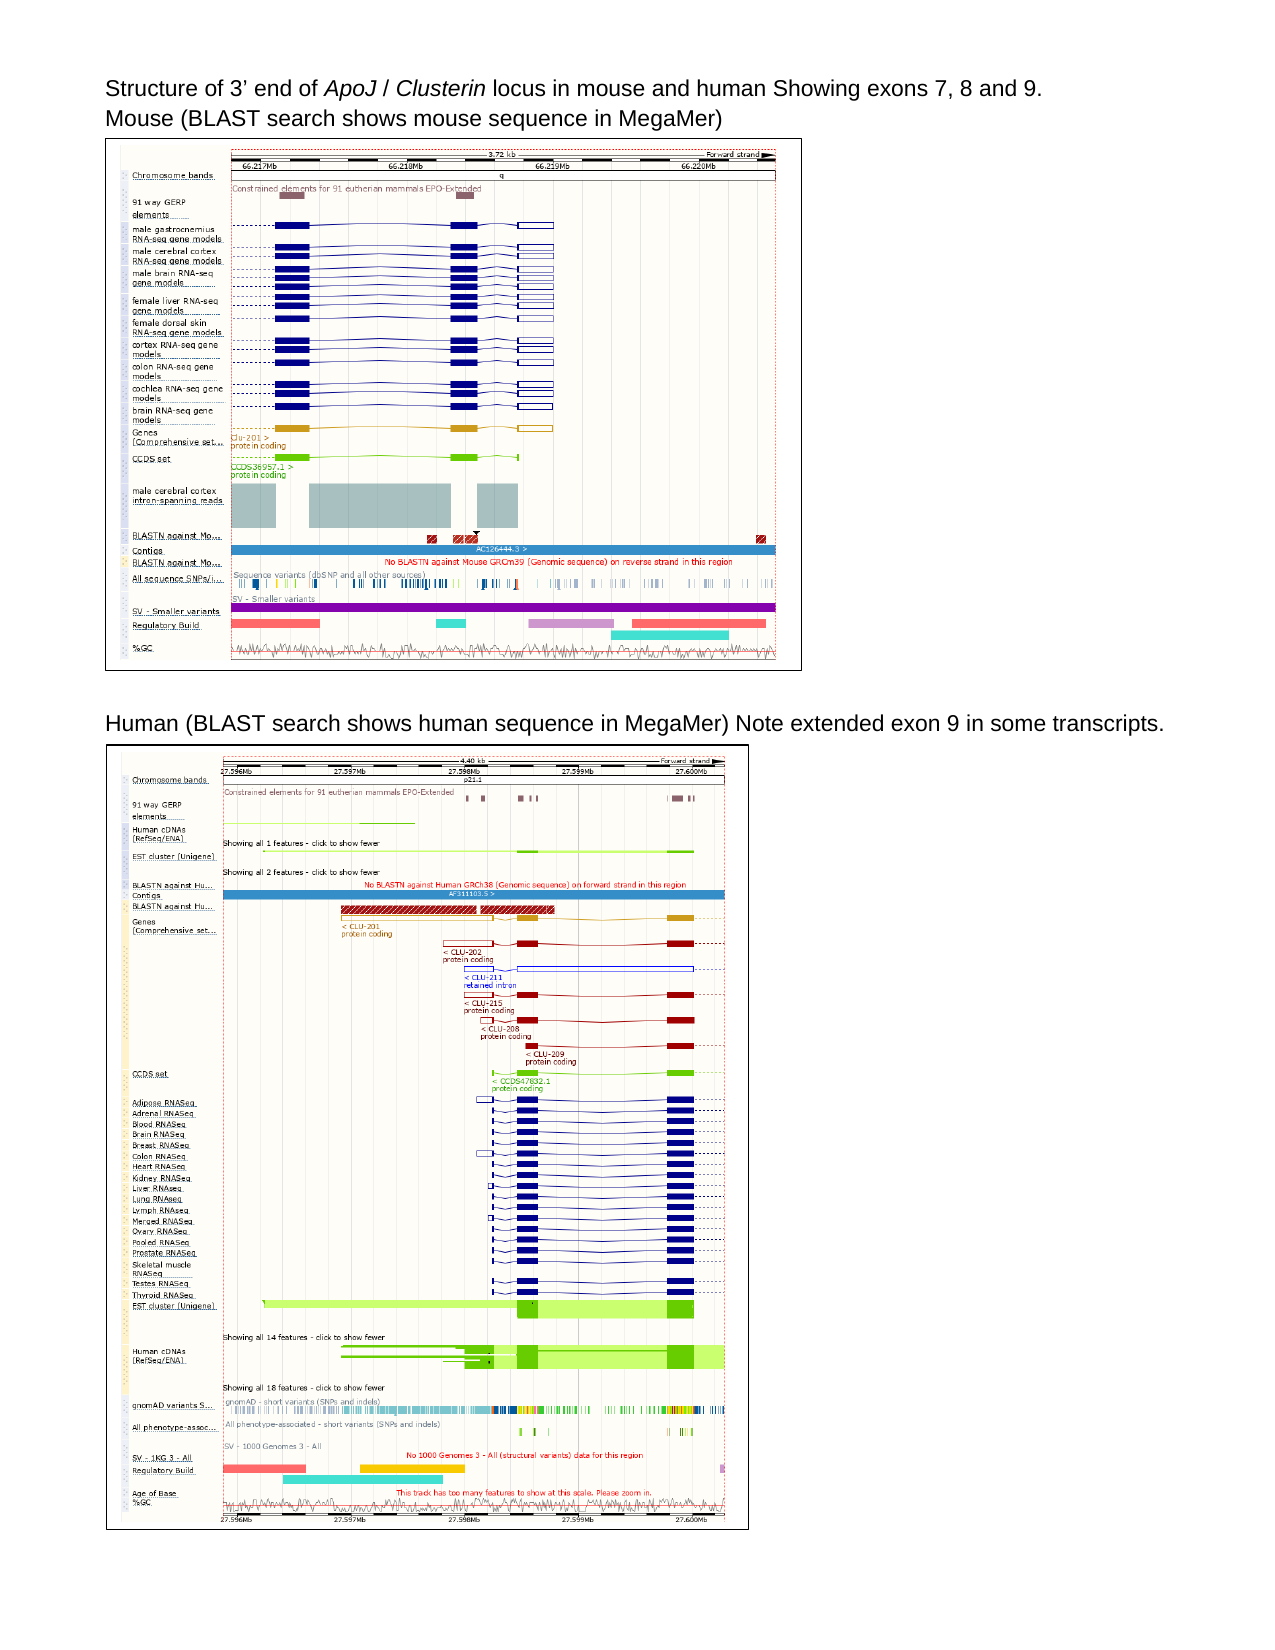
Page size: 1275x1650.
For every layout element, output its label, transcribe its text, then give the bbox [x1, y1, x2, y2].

picture [120, 145, 778, 660]
text Human (BLAST search shows human sequence in MegaMer) Note extended exon 9 in some transcripts. [105, 709, 1170, 736]
picture [121, 752, 727, 1522]
text Structure of 3’ end of ApoJ / Clusterin locus in mouse and human Showing exons 7, 8 and 9. [105, 75, 1170, 101]
text Mouse (BLAST search shows mouse sequence in MegaMer) [105, 105, 1170, 132]
